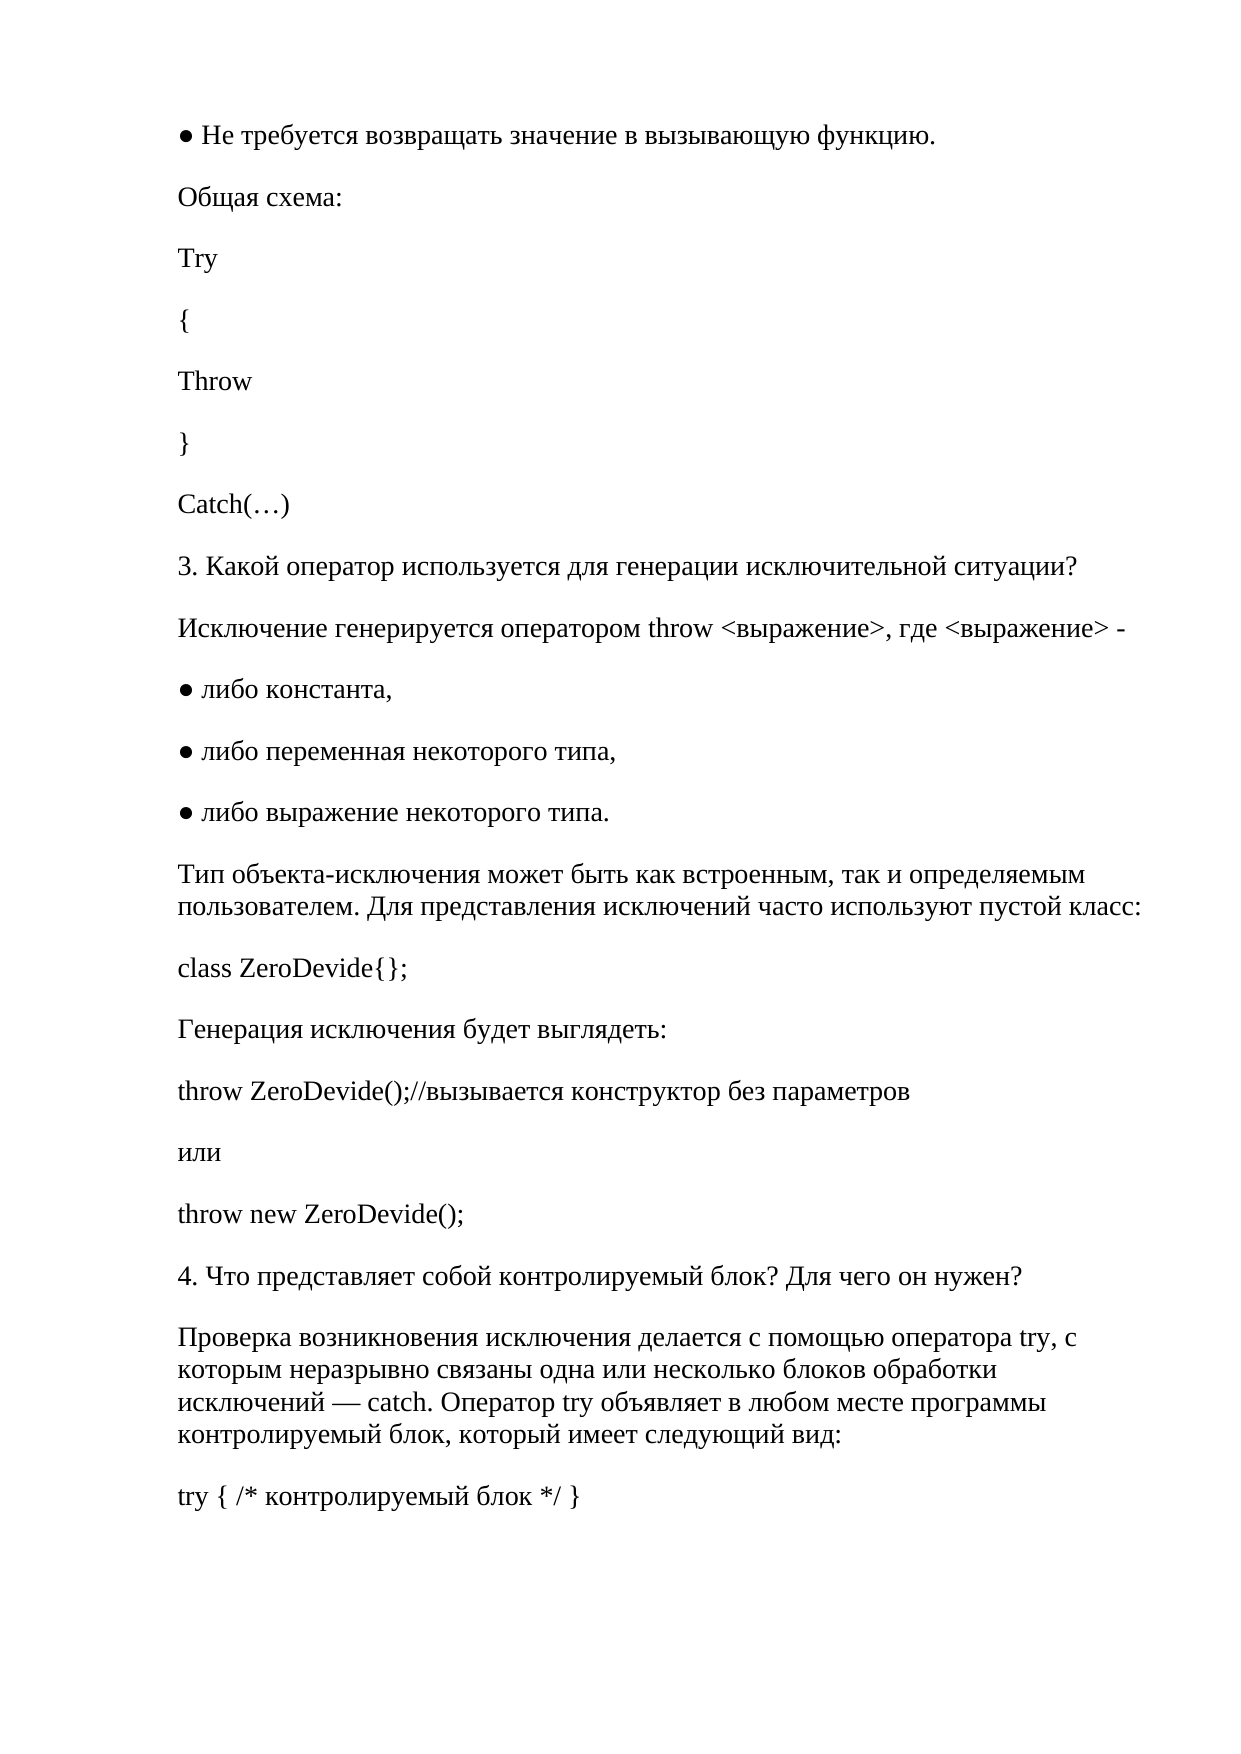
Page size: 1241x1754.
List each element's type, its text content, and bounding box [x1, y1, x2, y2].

text class ZeroDevide{}; [177, 951, 1152, 983]
text throw new ZeroDevide(); [177, 1197, 1152, 1229]
text 4. Что представляет собой контролируемый блок? Для чего он нужен? [177, 1259, 1152, 1291]
text Генерация исключения будет выглядеть: [177, 1012, 1152, 1045]
text Catch(…) [177, 487, 1152, 520]
text Try [177, 241, 1152, 274]
text ● либо константа, [177, 672, 1152, 704]
text Проверка возникновения исключения делается с помощью оператора try, с которым неразрывно связаны одна или несколько блоков обработки исключений — catch. Оператор try объявляет в любом месте программы контролируемый блок, который имеет следующий вид: [177, 1320, 1152, 1450]
text или [177, 1136, 1152, 1168]
text Общая схема: [177, 180, 1152, 212]
text ● либо переменная некоторого типа, [177, 734, 1152, 766]
text throw ZeroDevide();//вызывается конструктор без параметров [177, 1074, 1152, 1106]
text } [177, 426, 1152, 458]
text ● либо выражение некоторого типа. [177, 795, 1152, 828]
text Throw [177, 364, 1152, 397]
text Исключение генерируется оператором throw <выражение>, где <выражение> - [177, 611, 1152, 643]
text try { /* контролируемый блок */ } [177, 1479, 1152, 1511]
text { [177, 303, 1152, 335]
text ● Не требуется возвращать значение в вызывающую функцию. [177, 118, 1152, 151]
text 3. Какой оператор используется для генерации исключительной ситуации? [177, 549, 1152, 581]
text Тип объекта-исключения может быть как встроенным, так и определяемым пользователем. Для представления исключений часто используют пустой класс: [177, 857, 1152, 922]
